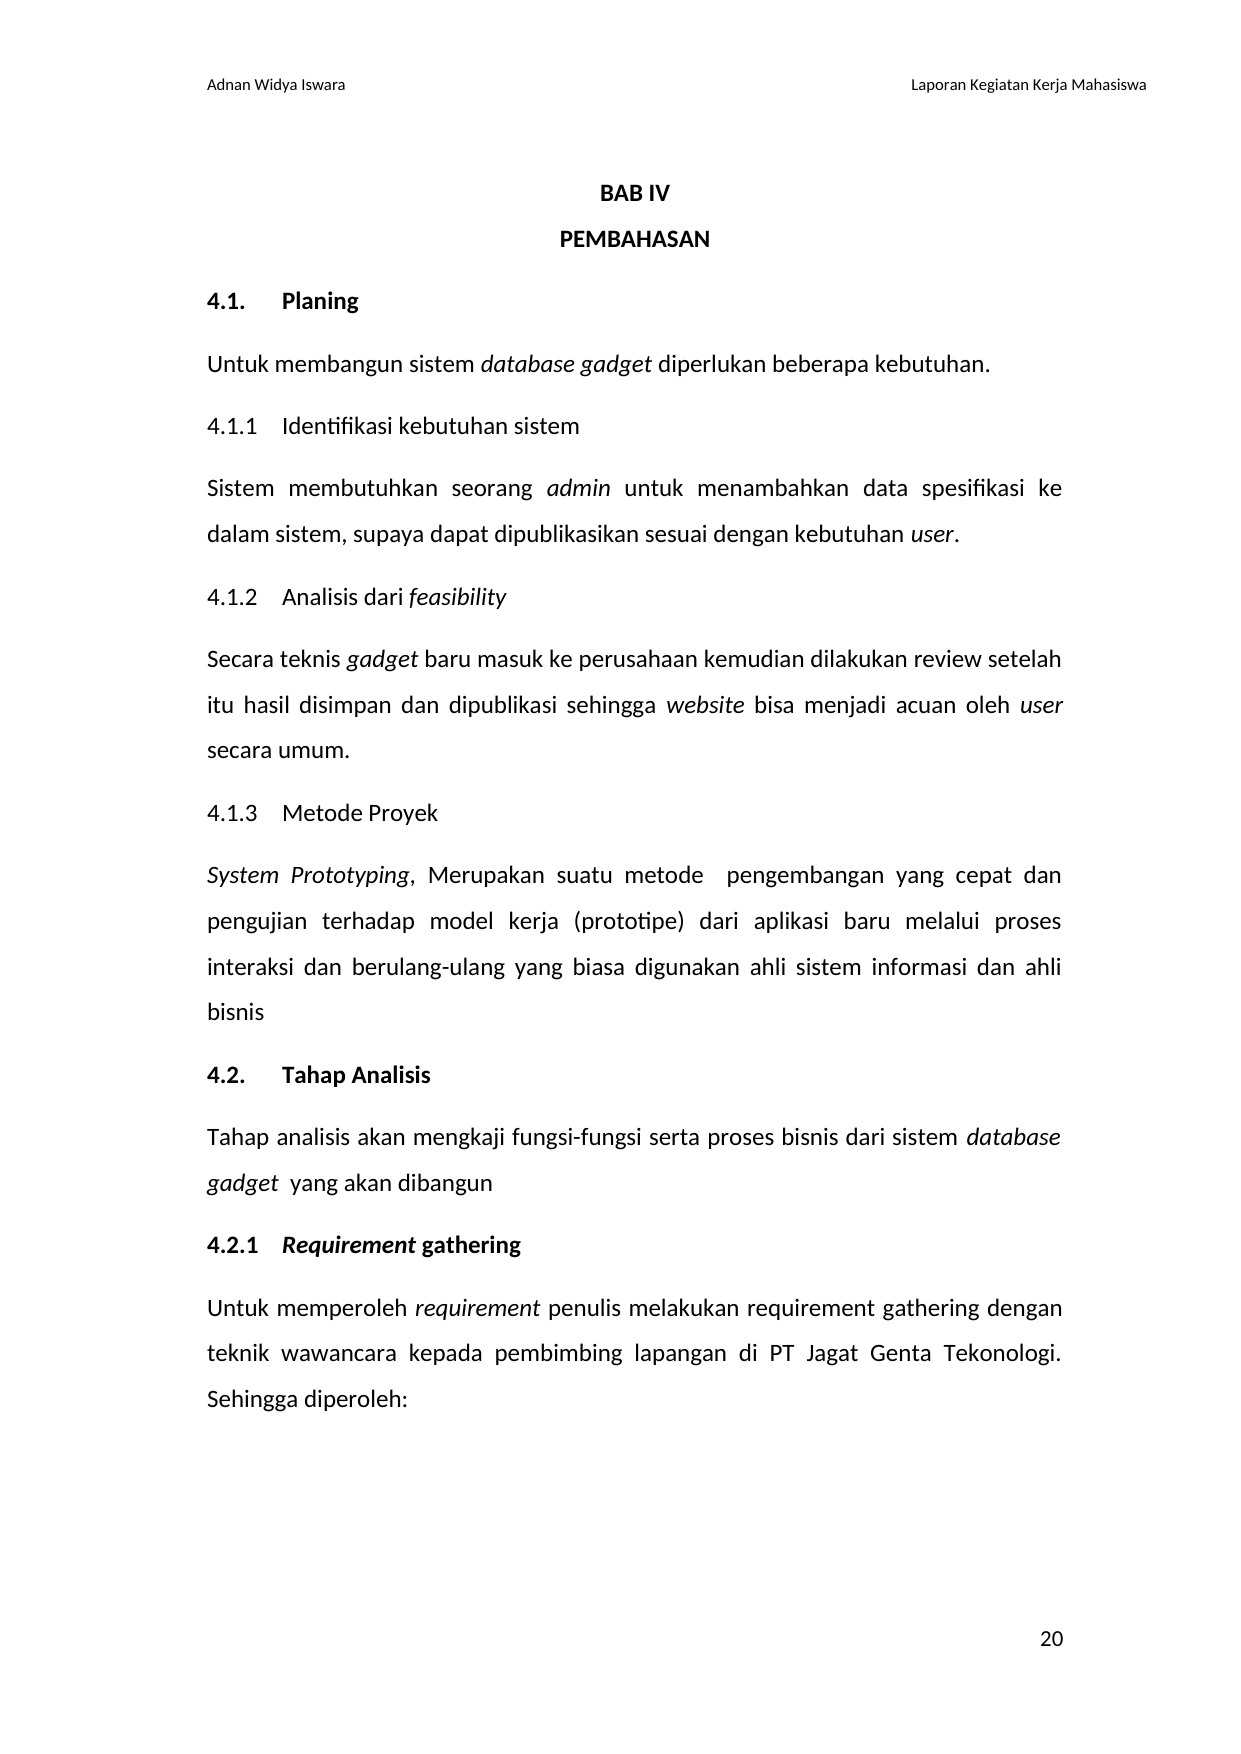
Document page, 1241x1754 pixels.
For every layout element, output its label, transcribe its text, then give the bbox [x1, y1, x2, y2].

text Sistem membutuhkan seorang admin untuk menambahkan data spesifikasi ke dalam sistem, supaya dapat dipublikasikan sesuai dengan kebutuhan user. [207, 472, 1063, 549]
subtitle BAB IV PEMBAHASAN [207, 177, 1063, 253]
subtitle Requirement gathering [207, 1229, 1063, 1260]
text Untuk memperoleh requirement penulis melakukan requirement gathering dengan teknik wawancara kepada pembimbing lapangan di PT Jagat Genta Tekonologi. Sehingga diperoleh: [207, 1292, 1063, 1414]
list Analisis dari feasibility [207, 581, 1063, 611]
text Tahap analisis akan mengkaji fungsi-fungsi serta proses bisnis dari sistem database gadget yang akan dibangun [207, 1121, 1063, 1197]
text Secara teknis gadget baru masuk ke perusahaan kemudian dilakukan review setelah itu hasil disimpan dan dipublikasi sehingga website bisa menjadi acuan oleh user secara umum. [207, 643, 1063, 765]
text Untuk membangun sistem database gadget diperlukan beberapa kebutuhan. [207, 348, 1063, 378]
list Metode Proyek [207, 797, 1063, 827]
subtitle Planing [207, 285, 1063, 316]
subtitle Tahap Analisis [207, 1059, 1063, 1089]
text System Prototyping, Merupakan suatu metode pengembangan yang cepat dan pengujian terhadap model kerja (prototipe) dari aplikasi baru melalui proses interaksi dan berulang-ulang yang biasa digunakan ahli sistem informasi dan ahli bisnis [207, 859, 1063, 1027]
list Identifikasi kebutuhan sistem [207, 410, 1063, 441]
